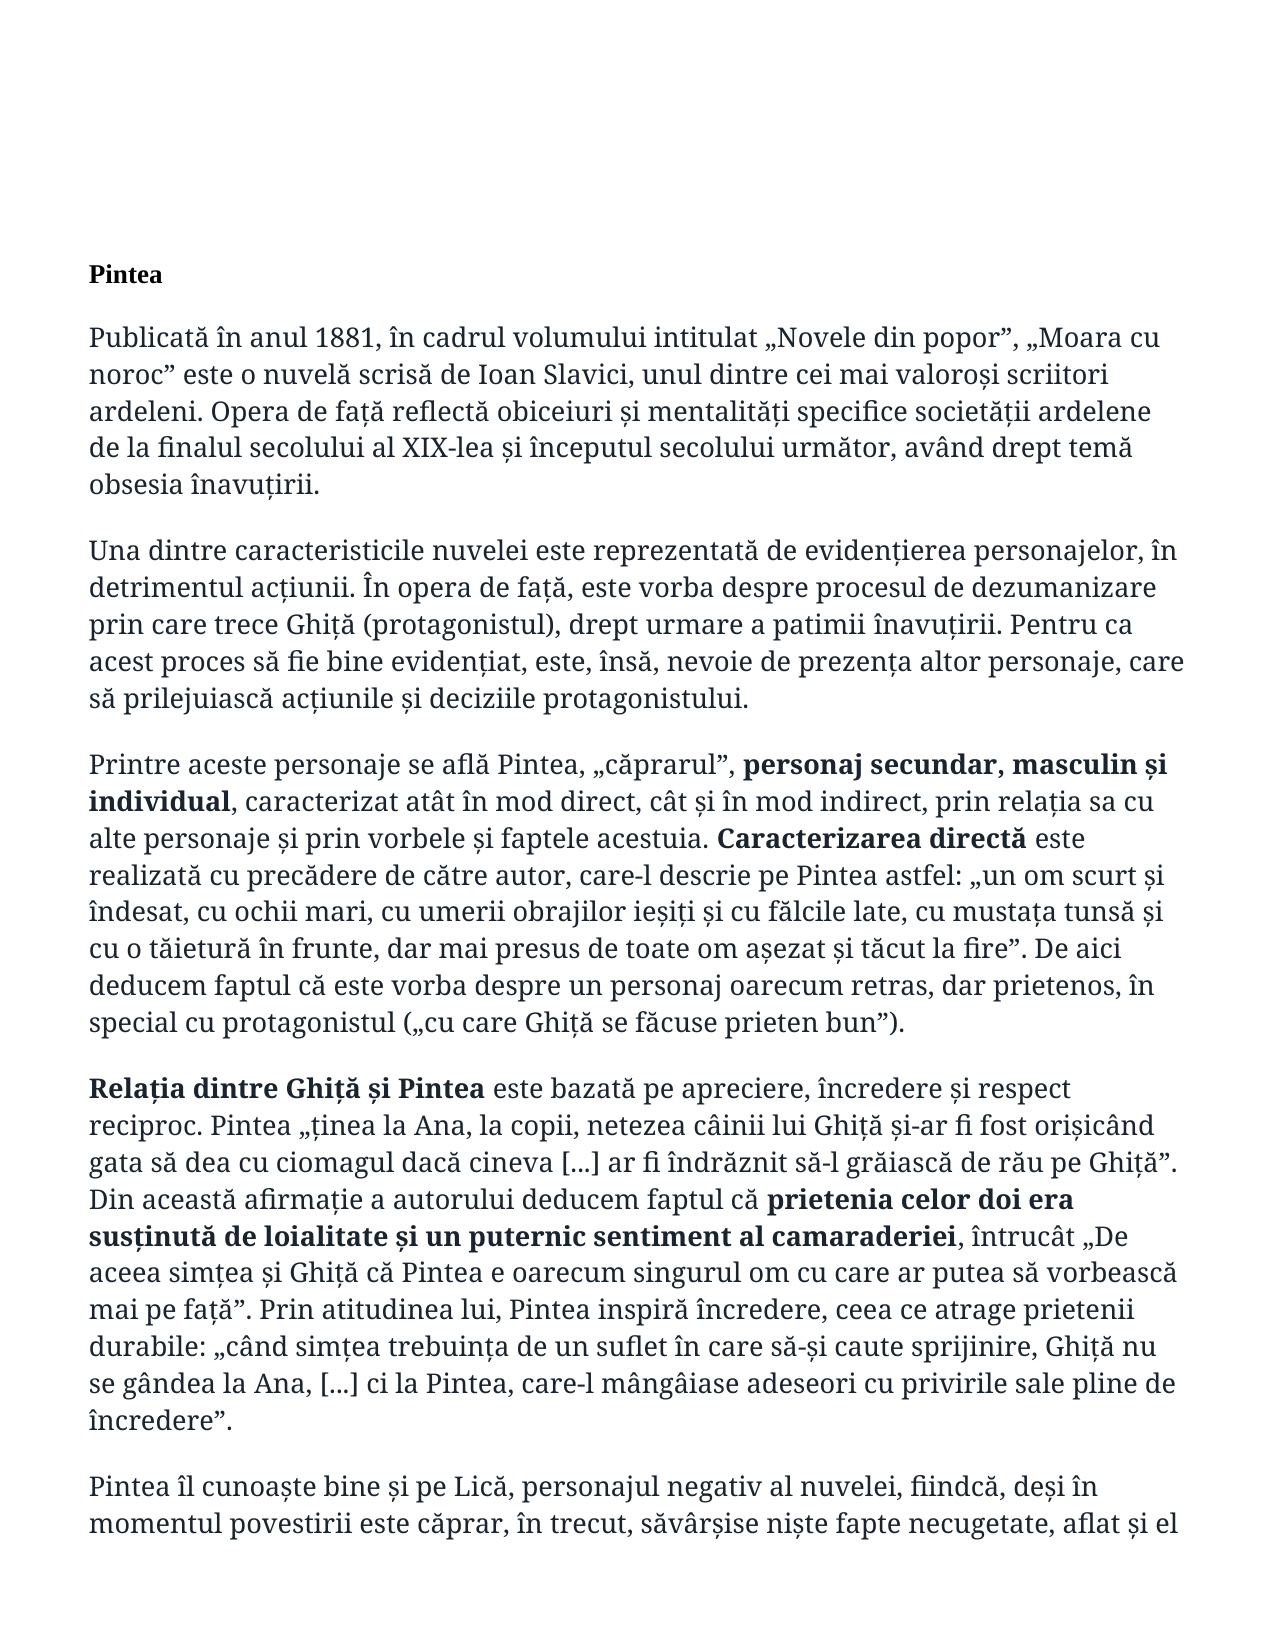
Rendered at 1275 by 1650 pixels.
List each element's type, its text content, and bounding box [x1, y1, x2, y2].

text Relația dintre Ghiță și Pintea este bazată pe apreciere, încredere și respect reciproc. Pintea „ținea la Ana, la copii, netezea câinii lui Ghiță și-ar fi fost orișicând gata să dea cu ciomagul dacă cineva [...] ar fi îndrăznit să-l grăiască de rău pe Ghiță”. Din această afirmație a autorului deducem faptul că prietenia celor doi era susținută de loialitate și un puternic sentiment al camaraderiei, întrucât „De aceea simțea și Ghiță că Pintea e oarecum singurul om cu care ar putea să vorbească mai pe față”. Prin atitudinea lui, Pintea inspiră încredere, ceea ce atrage prietenii durabile: „când simțea trebuința de un suflet în care să-și caute sprijinire, Ghiță nu se gândea la Ana, [...] ci la Pintea, care-l mângâiase adeseori cu privirile sale pline de încredere”. [89, 1069, 1186, 1438]
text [89, 1467, 1186, 1541]
text Una dintre caracteristicile nuvelei este reprezentată de evidențierea personajelor, în detrimentul acțiunii. În opera de față, este vorba despre procesul de dezumanizare prin care trece Ghiță (protagonistul), drept urmare a patimii înavuțirii. Pentru ca acest proces să fie bine evidențiat, este, însă, nevoie de prezența altor personaje, care să prilejuiască acțiunile și deciziile protagonistului. [89, 532, 1186, 716]
subtitle Pintea [89, 258, 1186, 289]
text Publicată în anul 1881, în cadrul volumului intitulat „Novele din popor”, „Moara cu noroc” este o nuvelă scrisă de Ioan Slavici, unul dintre cei mai valoroși scriitori ardeleni. Opera de față reflectă obiceiuri și mentalități specifice societății ardelene de la finalul secolului al XIX-lea și începutul secolului următor, având drept temă obsesia înavuțirii. [89, 318, 1186, 503]
text Printre aceste personaje se află Pintea, „căprarul”, personaj secundar, masculin și individual, caracterizat atât în mod direct, cât și în mod indirect, prin relația sa cu alte personaje și prin vorbele și faptele acestuia. Caracterizarea directă este realizată cu precădere de către autor, care-l descrie pe Pintea astfel: „un om scurt și îndesat, cu ochii mari, cu umerii obrajilor ieșiți și cu fălcile late, cu mustața tunsă și cu o tăietură în frunte, dar mai presus de toate om așezat și tăcut la fire”. De aici deducem faptul că este vorba despre un personaj oarecum retras, dar prietenos, în special cu protagonistul („cu care Ghiță se făcuse prieten bun”). [89, 745, 1186, 1040]
